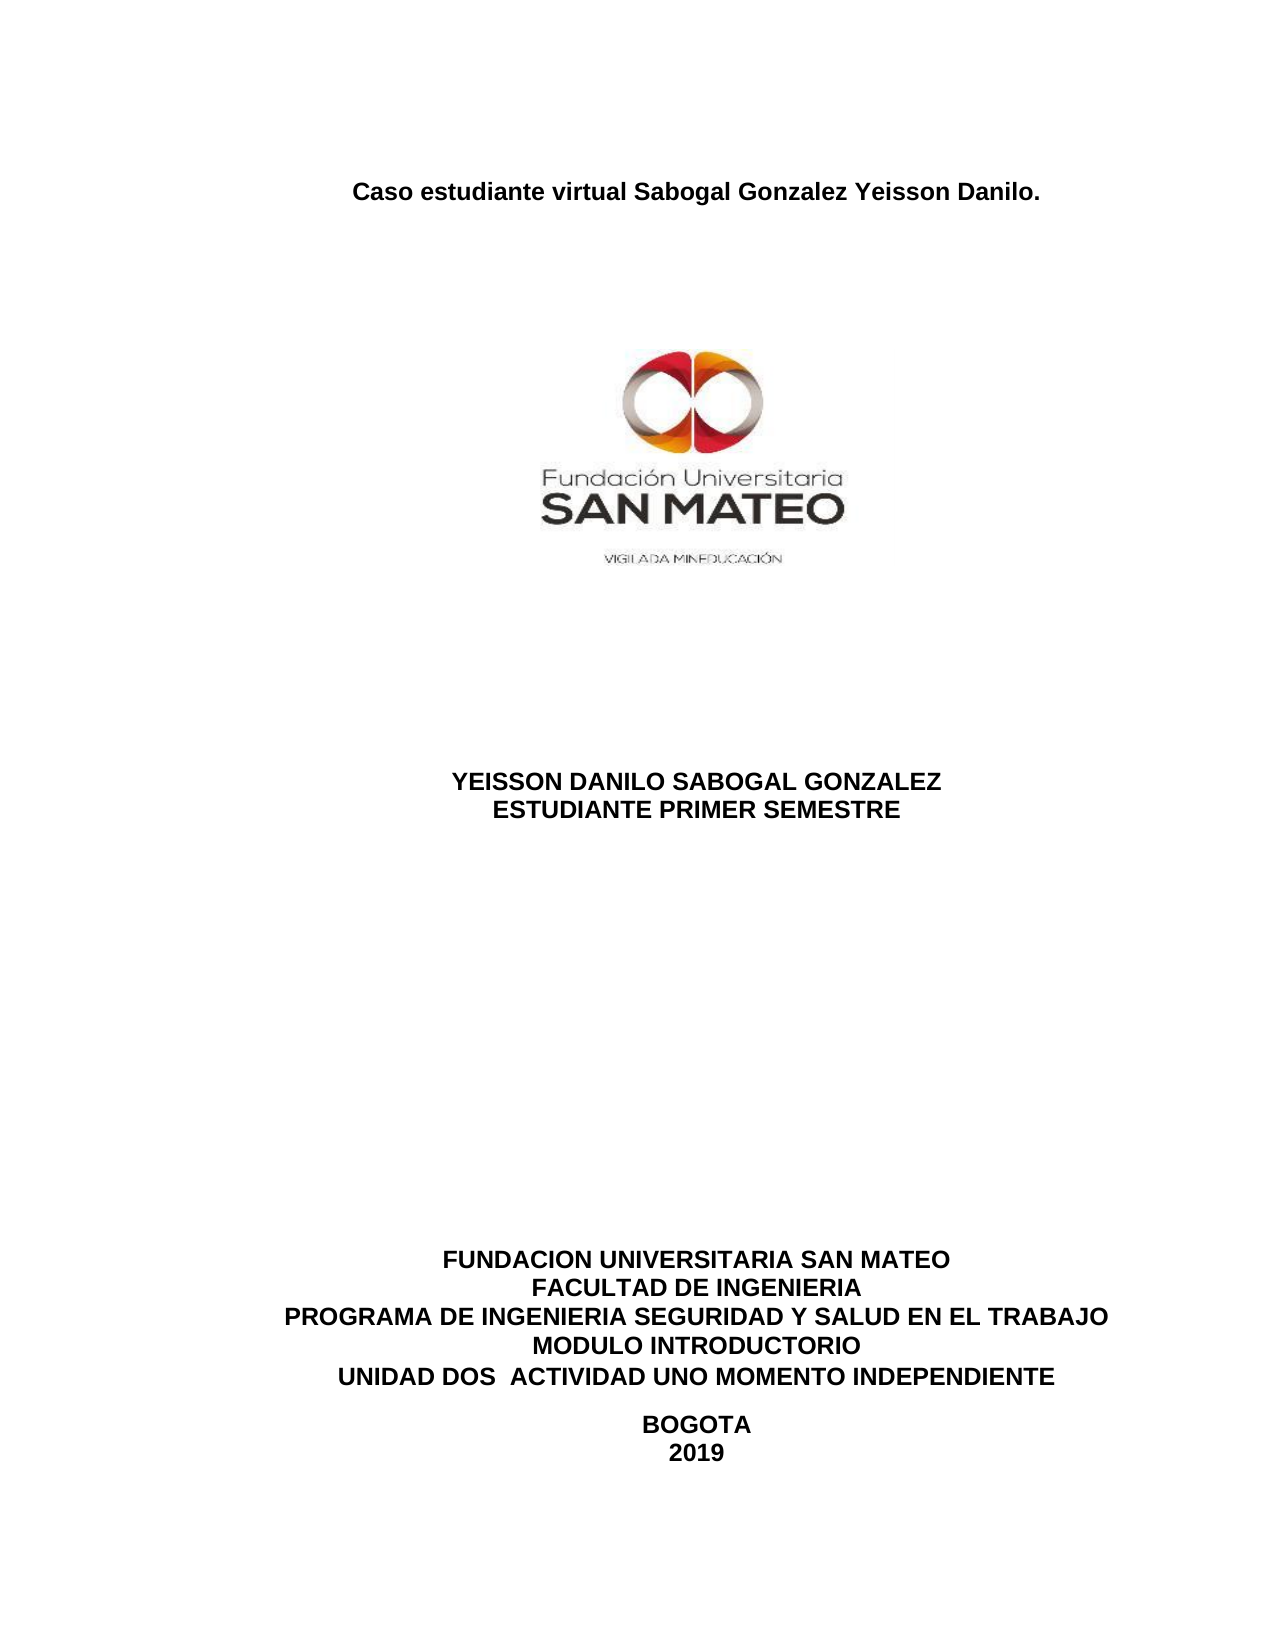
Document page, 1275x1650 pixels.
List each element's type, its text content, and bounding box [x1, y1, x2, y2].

title Caso estudiante virtual Sabogal Gonzalez Yeisson Danilo. [236, 177, 1157, 206]
text UNIDAD DOS ACTIVIDAD UNO MOMENTO INDEPENDIENTE [236, 1362, 1157, 1391]
title BOGOTA [236, 1410, 1157, 1438]
title YEISSON DANILO SABOGAL GONZALEZ [236, 767, 1157, 795]
title FACULTAD DE INGENIERIA [236, 1273, 1157, 1302]
title PROGRAMA DE INGENIERIA SEGURIDAD Y SALUD EN EL TRABAJO [236, 1302, 1157, 1331]
text MODULO INTRODUCTORIO [236, 1331, 1157, 1360]
title ESTUDIANTE PRIMER SEMESTRE [236, 795, 1157, 824]
title FUNDACION UNIVERSITARIA SAN MATEO [236, 1245, 1157, 1273]
picture [498, 349, 895, 566]
title 2019 [236, 1438, 1157, 1467]
